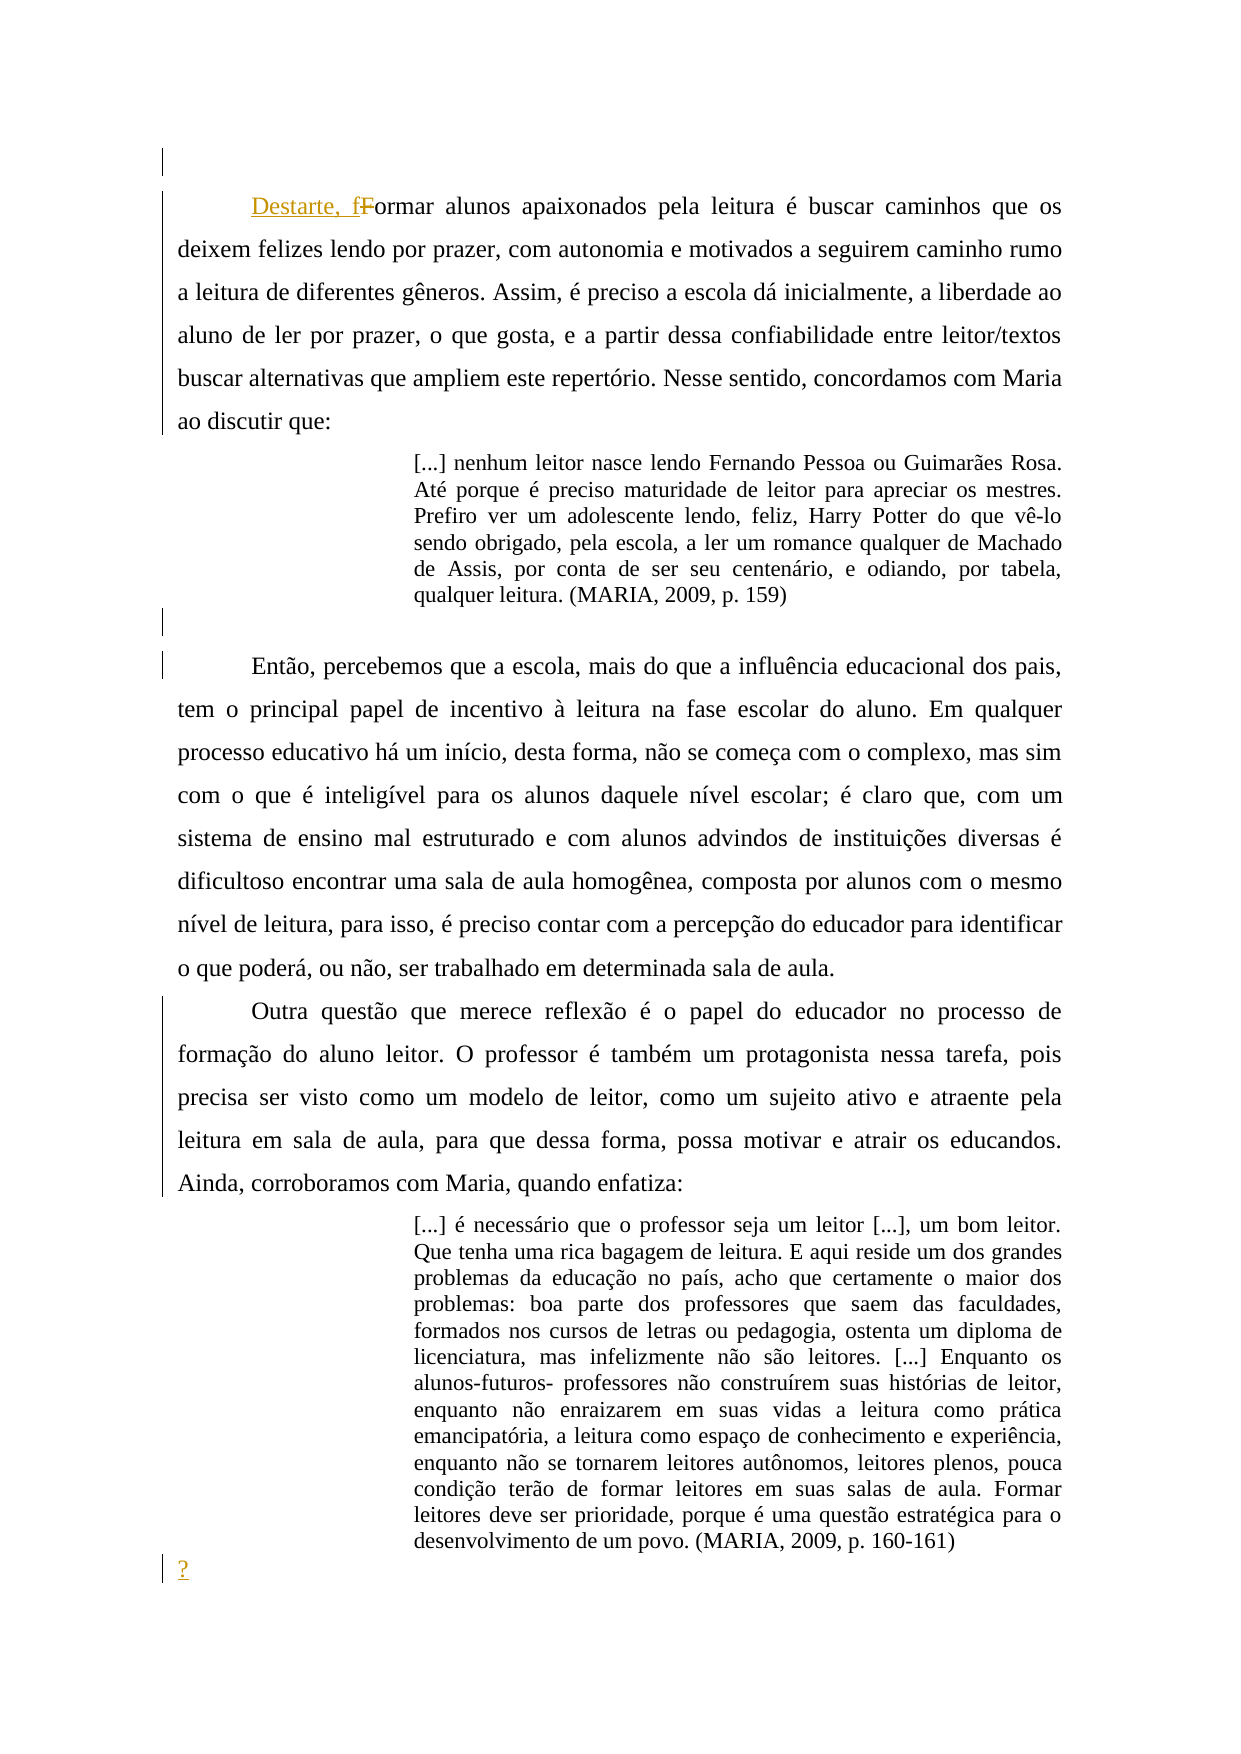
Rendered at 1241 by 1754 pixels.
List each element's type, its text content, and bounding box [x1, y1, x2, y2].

text [...] é necessário que o professor seja um leitor [...], um bom leitor. Que tenha uma rica bagagem de leitura. E aqui reside um dos grandes problemas da educação no país, acho que certamente o maior dos problemas: boa parte dos professores que saem das faculdades, formados nos cursos de letras ou pedagogia, ostenta um diploma de licenciatura, mas infelizmente não são leitores. [...] Enquanto os alunos-futuros- professores não construírem suas histórias de leitor, enquanto não enraizarem em suas vidas a leitura como prática emancipatória, a leitura como espaço de conhecimento e experiência, enquanto não se tornarem leitores autônomos, leitores plenos, pouca condição terão de formar leitores em suas salas de aula. Formar leitores deve ser prioridade, porque é uma questão estratégica para o desenvolvimento de um povo. (MARIA, 2009, p. 160-161) [413, 1211, 1063, 1554]
text Então, percebemos que a escola, mais do que a influência educacional dos pais, tem o principal papel de incentivo à leitura na fase escolar do aluno. Em qualquer processo educativo há um início, desta forma, não se começa com o complexo, mas sim com o que é inteligível para os alunos daquele nível escolar; é claro que, com um sistema de ensino mal estruturado e com alunos advindos de instituições diversas é dificultoso encontrar uma sala de aula homogênea, composta por alunos com o mesmo nível de leitura, para isso, é preciso contar com a percepção do educador para identificar o que poderá, ou não, ser trabalhado em determinada sala de aula. [177, 651, 1063, 981]
text [...] nenhum leitor nasce lendo Fernando Pessoa ou Guimarães Rosa. Até porque é preciso maturidade de leitor para apreciar os mestres. Prefiro ver um adolescente lendo, feliz, Harry Potter do que vê-lo sendo obrigado, pela escola, a ler um romance qualquer de Machado de Assis, por conta de ser seu centenário, e odiando, por tabela, qualquer leitura. (MARIA, 2009, p. 159) [413, 449, 1063, 608]
text Outra questão que merece reflexão é o papel do educador no processo de formação do aluno leitor. O professor é também um protagonista nessa tarefa, pois precisa ser visto como um modelo de leitor, como um sujeito ativo e atraente pela leitura em sala de aula, para que dessa forma, possa motivar e atrair os educandos. Ainda, corroboramos com Maria, quando enfatiza: [177, 996, 1063, 1197]
text ormar alunos apaixonados pela leitura é buscar caminhos que os deixem felizes lendo por prazer, com autonomia e motivados a seguirem caminho rumo a leitura de diferentes gêneros. Assim, é preciso a escola dá inicialmente, a liberdade ao aluno de ler por prazer, o que gosta, e a partir dessa confiabilidade entre leitor/textos buscar alternativas que ampliem este repertório. Nesse sentido, concordamos com Maria ao discutir que: [177, 191, 1063, 435]
